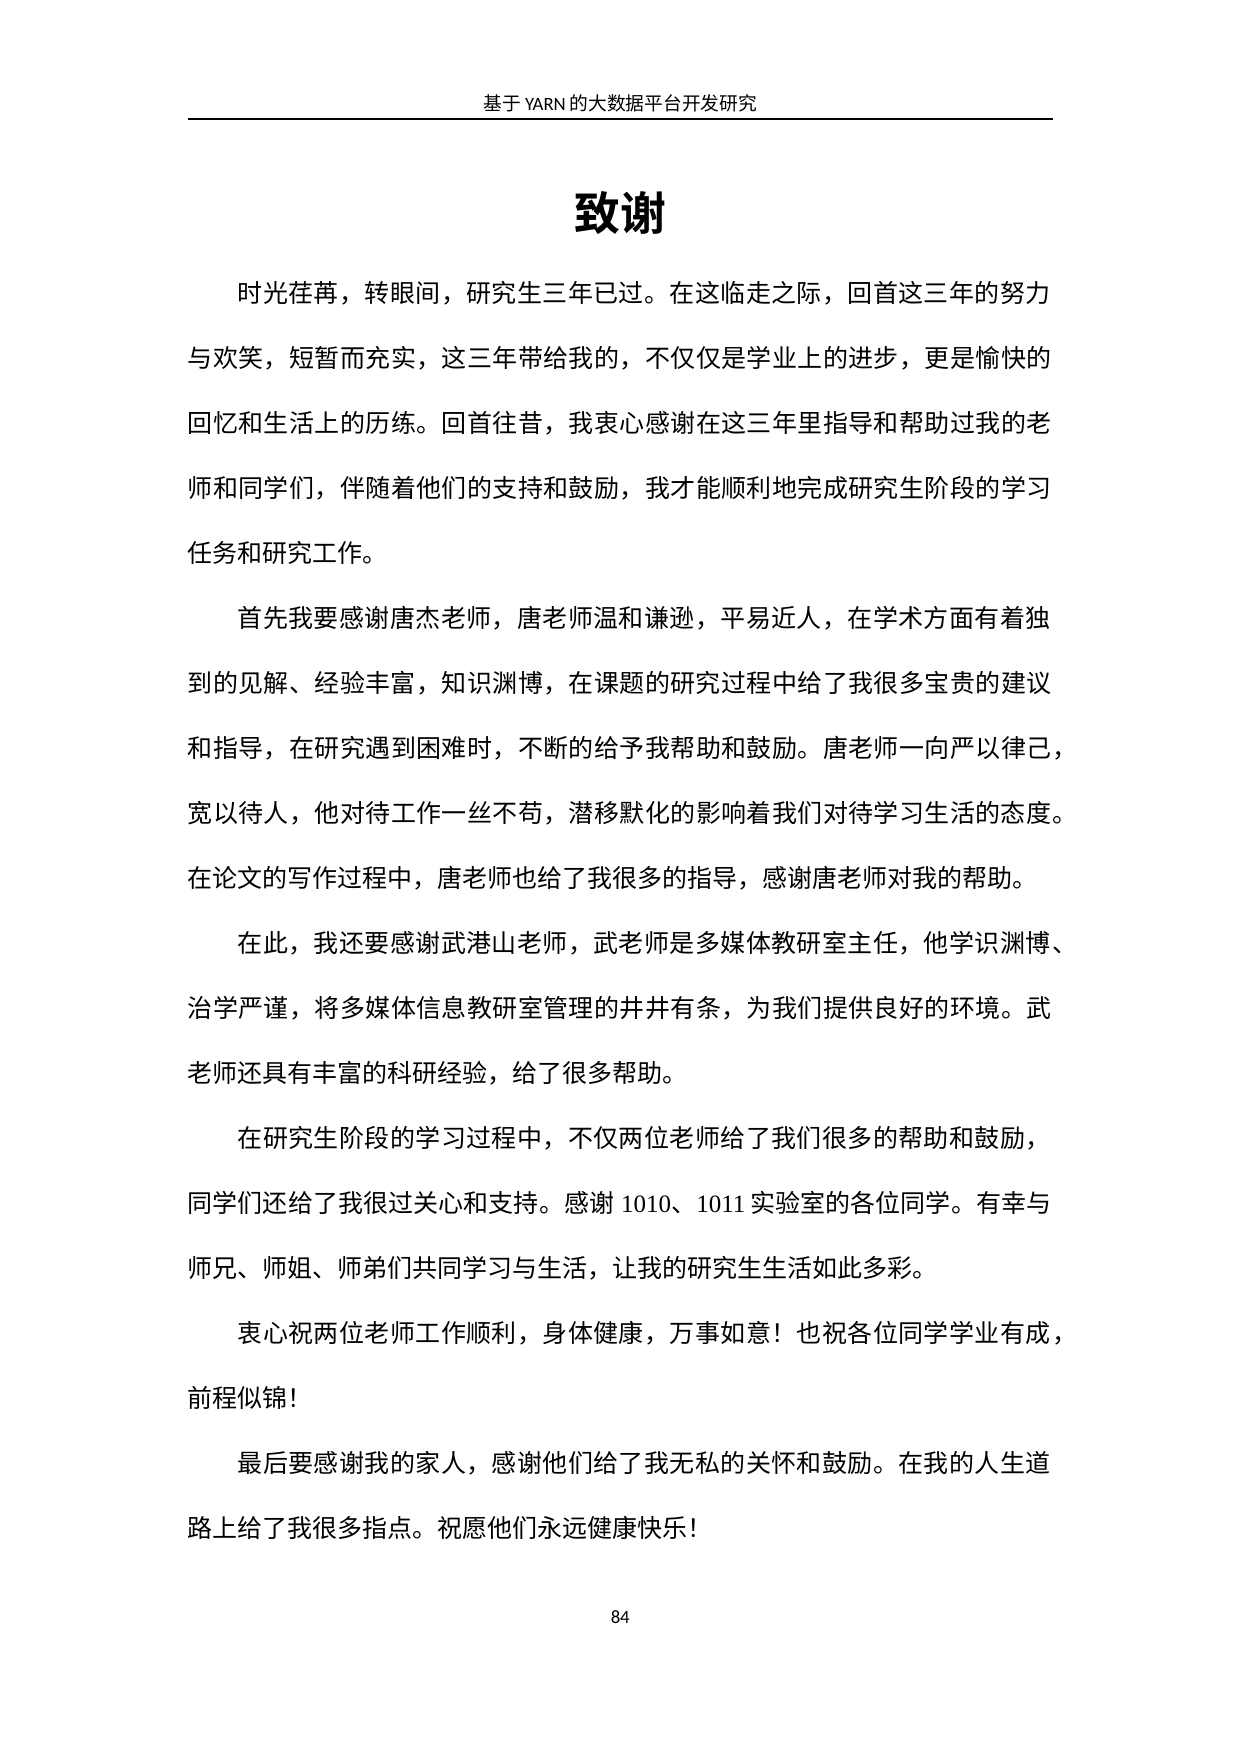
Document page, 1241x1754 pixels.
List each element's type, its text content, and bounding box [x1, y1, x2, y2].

text 衷心祝两位老师工作顺利，身体健康，万事如意！也祝各位同学学业有成，前程似锦！ [187, 1299, 1053, 1429]
text 在研究生阶段的学习过程中，不仅两位老师给了我们很多的帮助和鼓励，同学们还给了我很过关心和支持。感谢1010、1011实验室的各位同学。有幸与师兄、师姐、师弟们共同学习与生活，让我的研究生生活如此多彩。 [187, 1104, 1053, 1299]
subtitle 致谢 [187, 162, 1053, 259]
text 时光荏苒，转眼间，研究生三年已过。在这临走之际，回首这三年的努力与欢笑，短暂而充实，这三年带给我的，不仅仅是学业上的进步，更是愉快的回忆和生活上的历练。回首往昔，我衷心感谢在这三年里指导和帮助过我的老师和同学们，伴随着他们的支持和鼓励，我才能顺利地完成研究生阶段的学习任务和研究工作。 [187, 259, 1053, 584]
text 在此，我还要感谢武港山老师，武老师是多媒体教研室主任，他学识渊博、治学严谨，将多媒体信息教研室管理的井井有条，为我们提供良好的环境。武老师还具有丰富的科研经验，给了很多帮助。 [187, 909, 1053, 1104]
text 最后要感谢我的家人，感谢他们给了我无私的关怀和鼓励。在我的人生道路上给了我很多指点。祝愿他们永远健康快乐！ [187, 1429, 1053, 1559]
text 首先我要感谢唐杰老师，唐老师温和谦逊，平易近人，在学术方面有着独到的见解、经验丰富，知识渊博，在课题的研究过程中给了我很多宝贵的建议和指导，在研究遇到困难时，不断的给予我帮助和鼓励。唐老师一向严以律己，宽以待人，他对待工作一丝不苟，潜移默化的影响着我们对待学习生活的态度。在论文的写作过程中，唐老师也给了我很多的指导，感谢唐老师对我的帮助。 [187, 584, 1053, 909]
